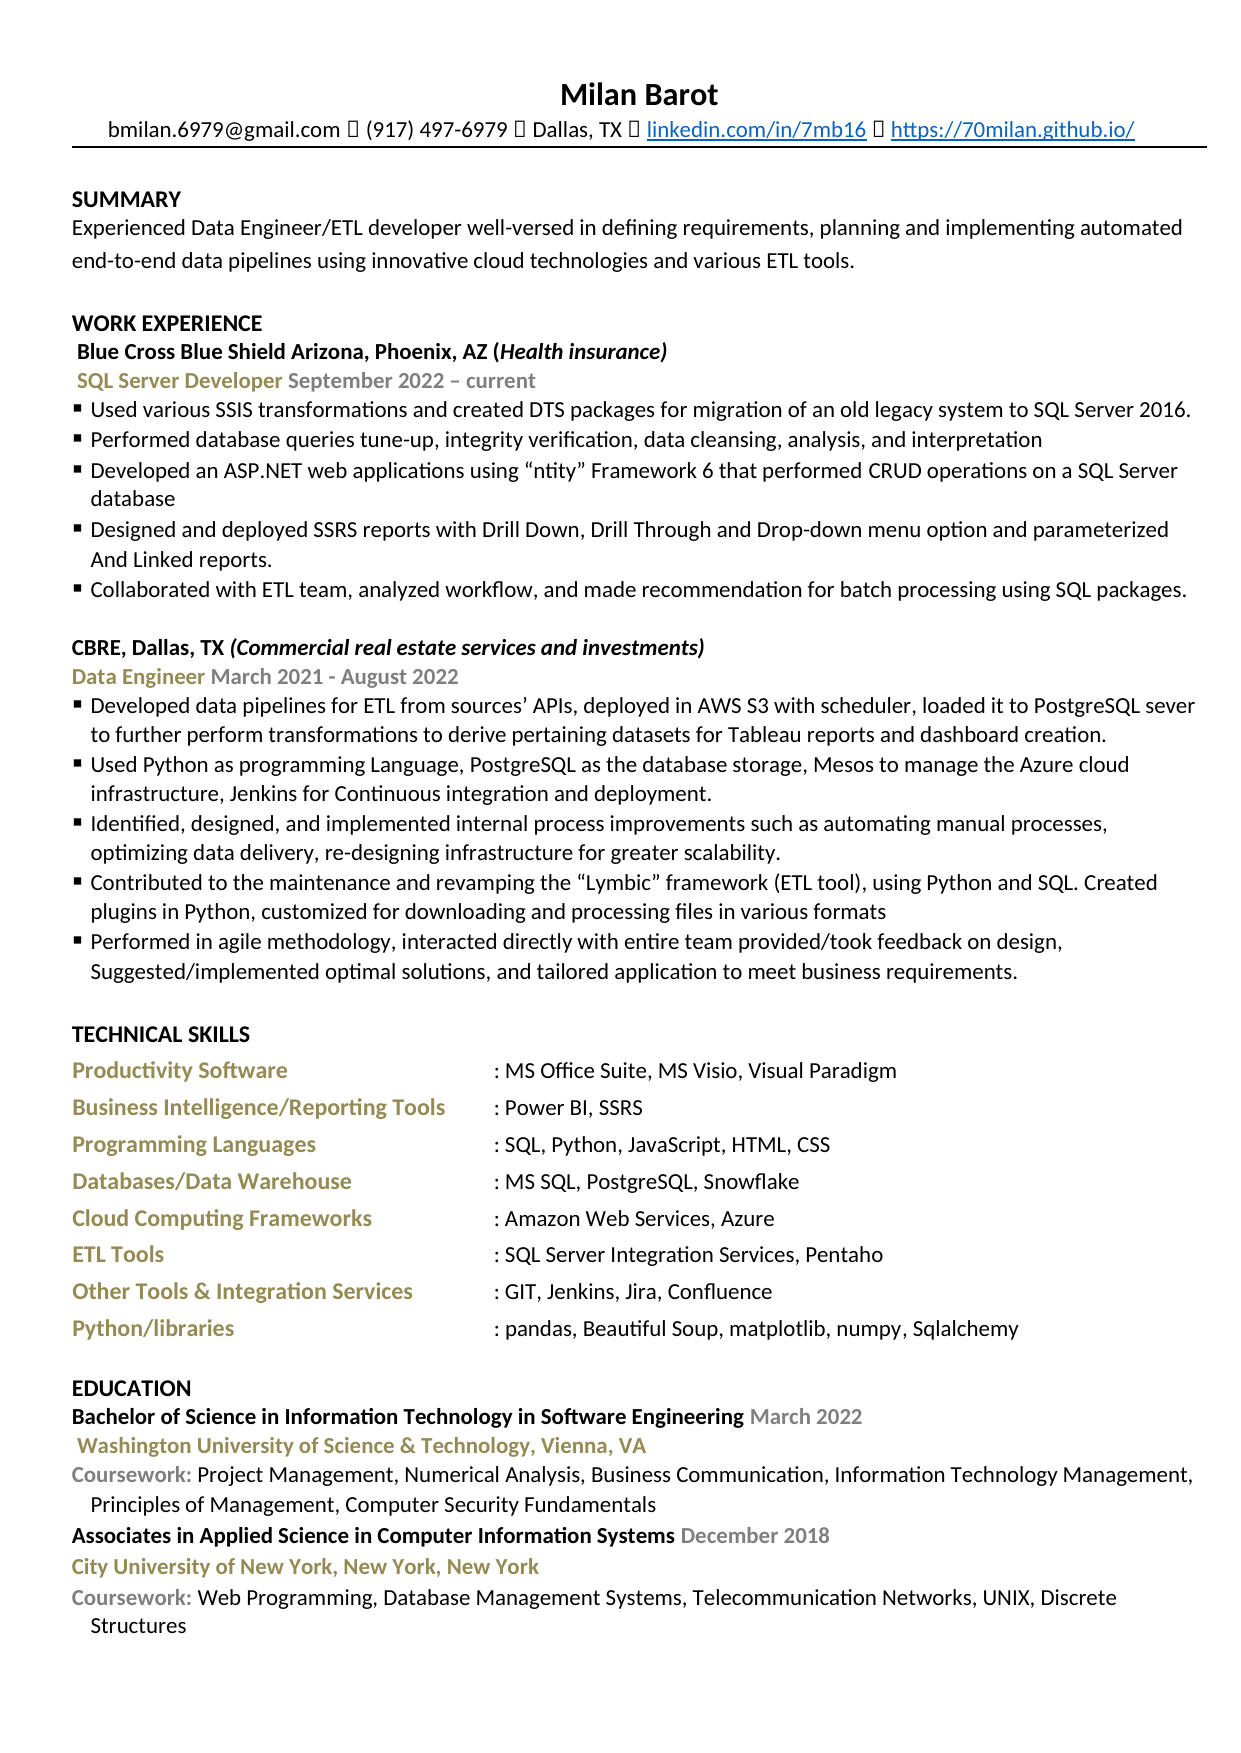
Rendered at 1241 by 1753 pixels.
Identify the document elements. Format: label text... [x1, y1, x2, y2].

text Productivity Software : MS Office Suite, MS Visio, Visual Paradigm [72, 1055, 1207, 1084]
text Python/libraries : pandas, Beautiful Soup, matplotlib, numpy, Sqlalchemy [72, 1313, 1207, 1342]
list Collaborated with ETL team, analyzed workflow, and made recommendation for batch processing using SQL packages. [72, 575, 1207, 603]
text Data Engineer March 2021 - August 2022 [72, 662, 1207, 690]
text SQL Server Developer September 2022 – current [72, 367, 1207, 395]
text Databases/Data Warehouse : MS SQL, PostgreSQL, Snowflake [72, 1166, 1207, 1195]
list Performed in agile methodology, interacted directly with entire team provided/took feedback on design, Suggested/implemented optimal solutions, and tailored application to meet business requirements. [72, 927, 1207, 985]
text Associates in Applied Science in Computer Information Systems December 2018 [72, 1521, 1207, 1549]
text CBRE, Dallas, TX (Commercial real estate services and investments) [72, 633, 1207, 661]
text Business Intelligence/Reporting Tools : Power BI, SSRS [72, 1092, 1207, 1121]
text bmilan.6979@gmail.com  (917) 497-6979  Dallas, TX  linkedin.com/in/7mb16  https://70milan.github.io/ [72, 113, 1207, 146]
text Blue Cross Blue Shield Arizona, Phoenix, AZ (Health insurance) [72, 337, 1207, 366]
text WORK EXPERIENCE [72, 308, 1207, 337]
text TECHNICAL SKILLS [72, 1019, 1207, 1048]
text Other Tools & Integration Services : GIT, Jenkins, Jira, Confluence [72, 1276, 1207, 1306]
text City University of New York, New York, New York [72, 1552, 1207, 1580]
text Cloud Computing Frameworks : Amazon Web Services, Azure [72, 1203, 1207, 1232]
text Coursework: Project Management, Numerical Analysis, Business Communication, Information Technology Management, Principles of Management, Computer Security Fundamentals [72, 1460, 1207, 1518]
text Coursework: Web Programming, Database Management Systems, Telecommunication Networks, UNIX, Discrete Structures [72, 1583, 1207, 1639]
text ETL Tools : SQL Server Integration Services, Pentaho [72, 1239, 1207, 1269]
list Developed data pipelines for ETL from sources’ APIs, deployed in AWS S3 with scheduler, loaded it to PostgreSQL sever to further perform transformations to derive pertaining datasets for Tableau reports and dashboard creation. [72, 691, 1207, 748]
text Bachelor of Science in Information Technology in Software Engineering March 2022 [72, 1402, 1207, 1431]
text Experienced Data Engineer/ETL developer well-versed in defining requirements, planning and implementing automated end-to-end data pipelines using innovative cloud technologies and various ETL tools. [72, 213, 1207, 274]
text Milan Barot [72, 73, 1207, 113]
list Used various SSIS transformations and created DTS packages for migration of an old legacy system to SQL Server 2016. [72, 396, 1207, 423]
list Designed and deployed SSRS reports with Drill Down, Drill Through and Drop-down menu option and parameterized [72, 515, 1207, 543]
text SUMMARY [72, 184, 1207, 213]
text EDUCATION [72, 1373, 1207, 1402]
text And Linked reports. [90, 545, 1207, 573]
list Identified, designed, and implemented internal process improvements such as automating manual processes, optimizing data delivery, re-designing infrastructure for greater scalability. [72, 809, 1207, 866]
text Washington University of Science & Technology, Vienna, VA [72, 1431, 1207, 1459]
list Developed an ASP.NET web applications using “ntity” Framework 6 that performed CRUD operations on a SQL Server database [72, 456, 1207, 513]
list Contributed to the maintenance and revamping the “Lymbic” framework (ETL tool), using Python and SQL. Created plugins in Python, customized for downloading and processing files in various formats [72, 868, 1207, 925]
list Used Python as programming Language, PostgreSQL as the database storage, Mesos to manage the Azure cloud infrastructure, Jenkins for Continuous integration and deployment. [72, 750, 1207, 807]
list Performed database queries tune-up, integrity verification, data cleansing, analysis, and interpretation [72, 426, 1207, 454]
text Programming Languages : SQL, Python, JavaScript, HTML, CSS [72, 1129, 1207, 1158]
